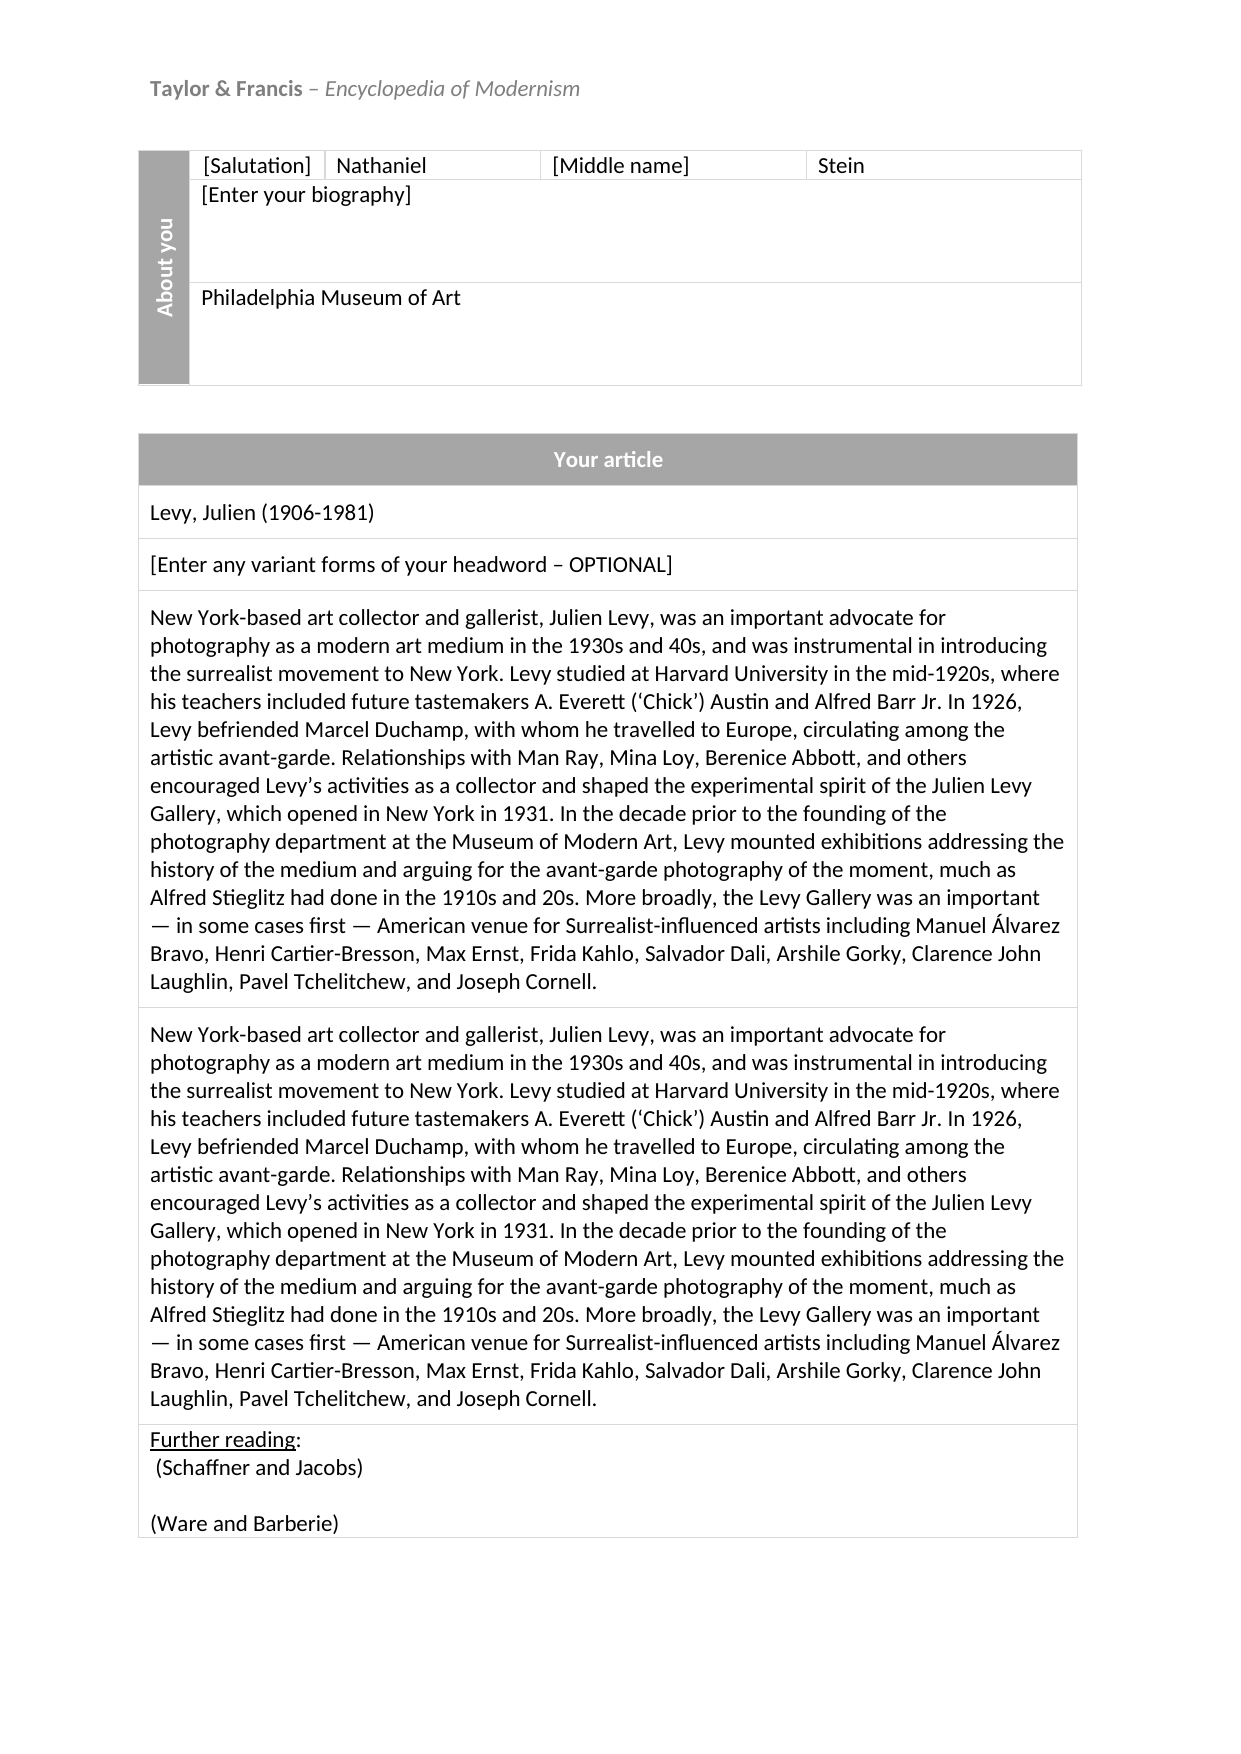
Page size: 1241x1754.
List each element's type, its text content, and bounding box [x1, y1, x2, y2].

table_cell Further reading: [139, 1425, 1077, 1537]
table_header About you [139, 151, 189, 384]
table_header Your article [139, 434, 1077, 485]
